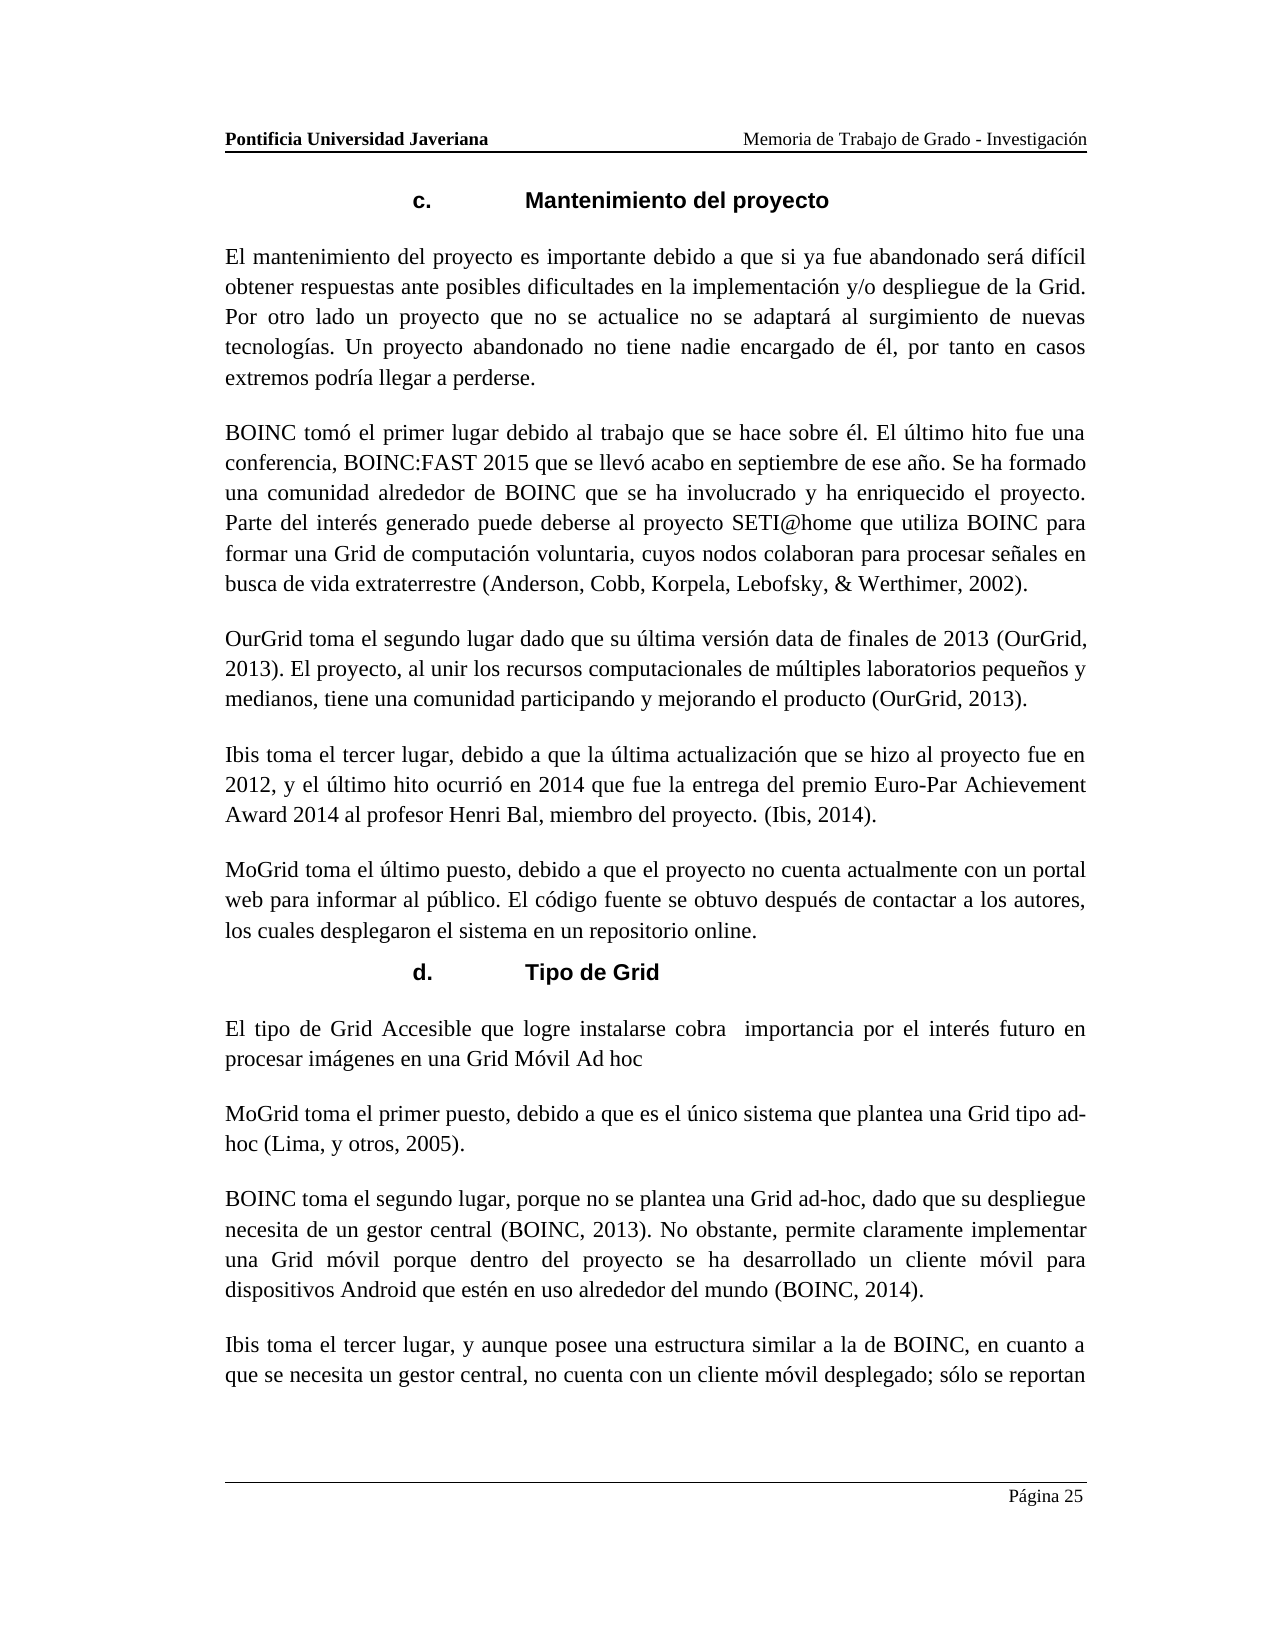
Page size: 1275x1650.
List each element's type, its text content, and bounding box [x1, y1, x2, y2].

text MoGrid toma el último puesto, debido a que el proyecto no cuenta actualmente con un portal web para informar al público. El código fuente se obtuvo después de contactar a los autores, los cuales desplegaron el sistema en un repositorio online. [225, 856, 1087, 943]
subtitle Mantenimiento del proyecto [412, 187, 1087, 214]
text El mantenimiento del proyecto es importante debido a que si ya fue abandonado será difícil obtener respuestas ante posibles dificultades en la implementación y/o despliegue de la Grid. Por otro lado un proyecto que no se actualice no se adaptará al surgimiento de nuevas tecnologías. Un proyecto abandonado no tiene nadie encargado de él, por tanto en casos extremos podría llegar a perderse. [225, 243, 1087, 390]
text OurGrid toma el segundo lugar dado que su última versión data de finales de 2013. El proyecto, al unir los recursos computacionales de múltiples laboratorios pequeños y medianos, tiene una comunidad participando y mejorando el producto. [225, 625, 1087, 712]
text El tipo de Grid Accesible que logre instalarse cobra importancia por el interés futuro en procesar imágenes en una Grid Móvil Ad hoc [225, 1014, 1087, 1071]
text Ibis toma el tercer lugar, debido a que la última actualización que se hizo al proyecto fue en 2012, y el último hito ocurrió en 2014 que fue la entrega del premio Euro-Par Achievement Award 2014 al profesor Henri Bal, miembro del proyecto.. [225, 741, 1087, 827]
text BOINC tomó el primer lugar debido al trabajo que se hace sobre él. El último hito fue una conferencia, BOINC:FAST 2015 que se llevó acabo en septiembre de ese año. Se ha formado una comunidad alrededor de BOINC que se ha involucrado y ha enriquecido el proyecto. Parte del interés generado puede deberse al proyecto SETI@home que utiliza BOINC para formar una Grid de computación voluntaria, cuyos nodos colaboran para procesar señales en busca de vida extraterrestre. [225, 419, 1087, 596]
subtitle Tipo de Grid [412, 959, 1087, 986]
text BOINC toma el segundo lugar, porque no se plantea una Grid ad-hoc, dado que su despliegue necesita de un gestor central. No obstante, permite claramente implementar una Grid móvil porque dentro del proyecto se ha desarrollado un cliente móvil para dispositivos Android que estén en uso alrededor del mundo. [225, 1185, 1087, 1302]
text MoGrid toma el primer puesto, debido a que es el único sistema que plantea una Grid tipo ad-hoc. [225, 1100, 1087, 1157]
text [225, 1331, 1087, 1388]
